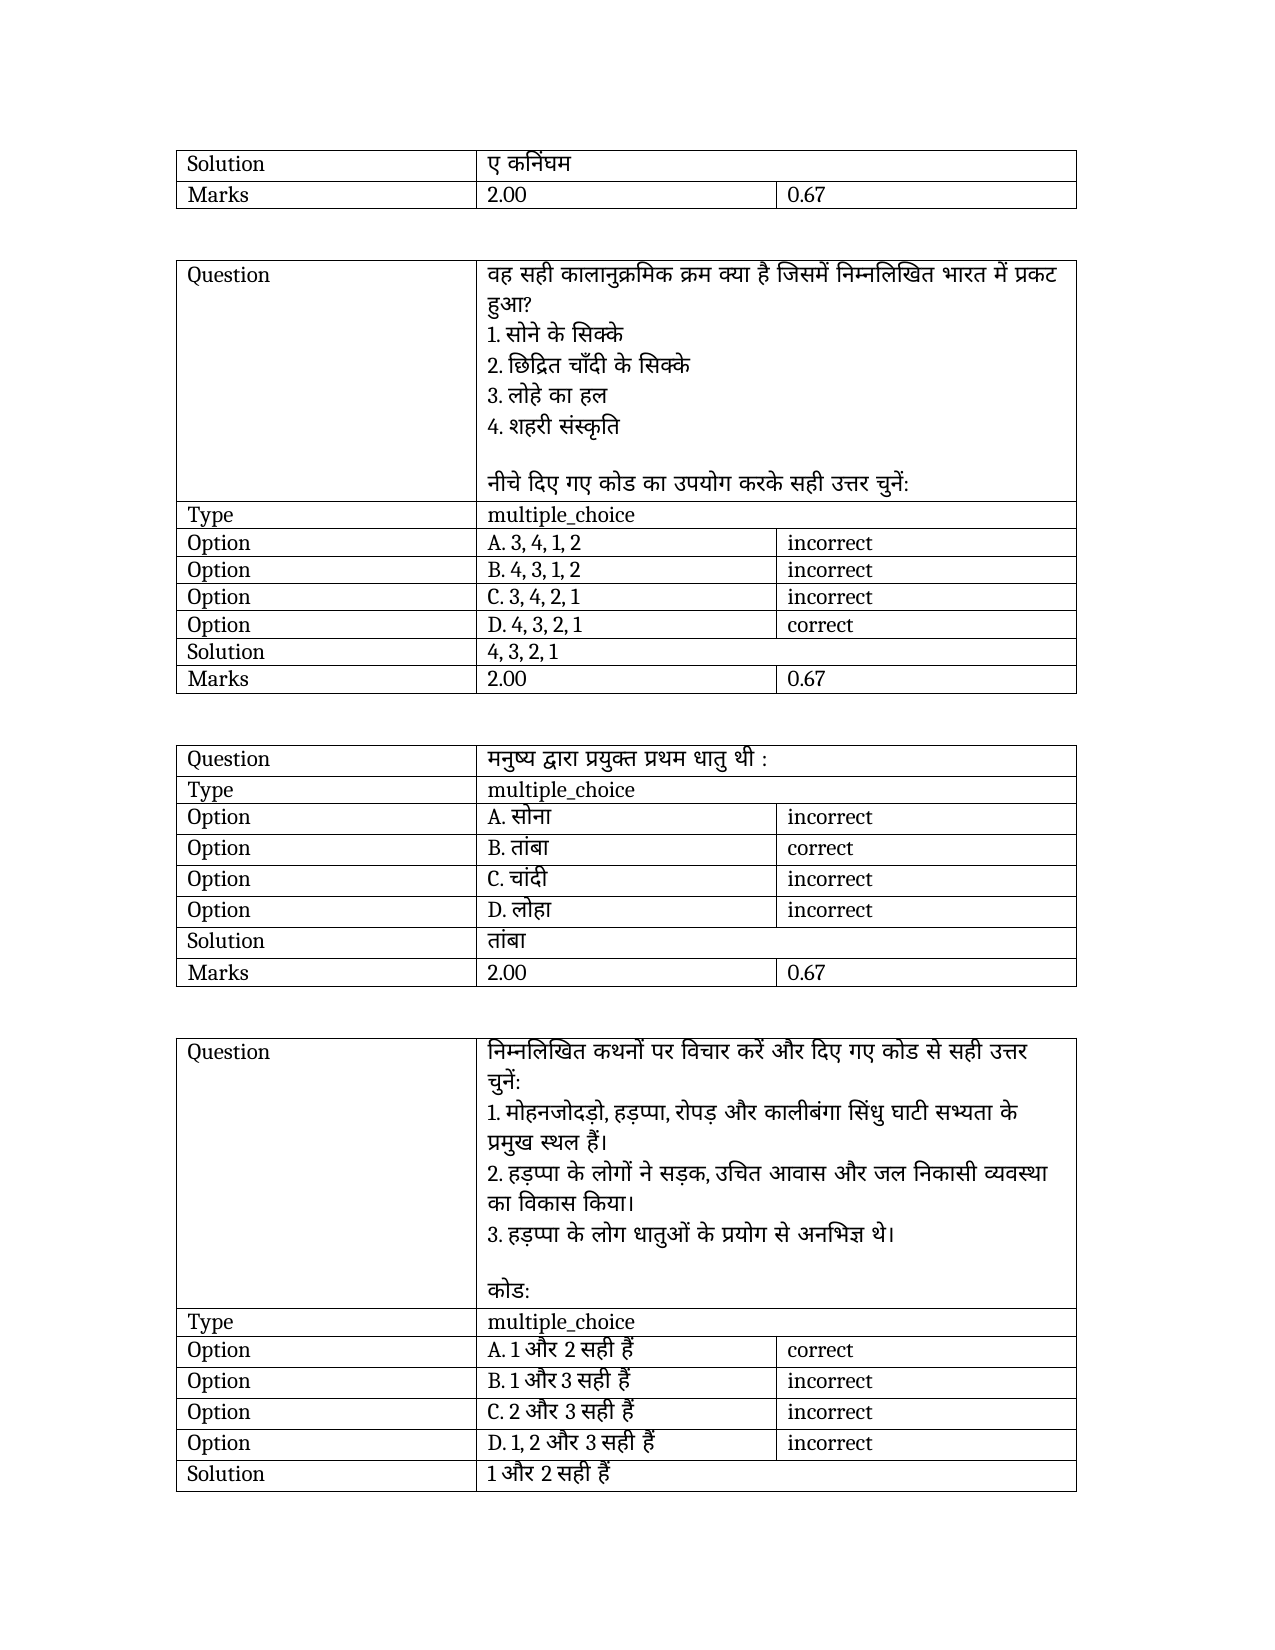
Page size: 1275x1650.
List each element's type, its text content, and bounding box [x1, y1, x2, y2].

table_header वह सही कालानुक्रमिक क्रम क्या है जिसमें निम्नलिखित भारत में प्रकट हुआ? 1. सोने के सिक्के 2. छिद्रित चाँदी के सिक्के 3. लोहे का हल 4. शहरी संस्कृति नीचे दिए गए कोड का उपयोग करके सही उत्तर चुनें: [477, 261, 1076, 501]
table_cell तांबा [477, 928, 1076, 958]
table_cell A. सोना [477, 804, 776, 834]
table_cell 4, 3, 2, 1 [477, 639, 1076, 665]
table_cell Solution [177, 639, 476, 665]
table_cell D. 4, 3, 2, 1 [477, 611, 776, 638]
table_cell C. 2 और 3 सही हैं [477, 1399, 776, 1429]
table_cell multiple_choice [477, 502, 1076, 528]
table_cell Type [177, 777, 476, 803]
table_cell Marks [177, 182, 476, 208]
table_cell Option [177, 557, 476, 583]
table_cell correct [777, 835, 1076, 865]
table_cell Marks [177, 666, 476, 693]
table_cell 0.67 [777, 959, 1076, 986]
table_cell incorrect [777, 529, 1076, 556]
table_cell incorrect [777, 897, 1076, 927]
table_cell Option [177, 1337, 476, 1367]
table_cell Option [177, 866, 476, 896]
table_header निम्नलिखित कथनों पर विचार करें और दिए गए कोड से सही उत्तर चुनें: 1. मोहनजोदड़ो, हड़प्पा, रोपड़ और कालीबंगा सिंधु घाटी सभ्यता के प्रमुख स्थल हैं। 2. हड़प्पा के लोगों ने सड़क, उचित आवास और जल निकासी व्यवस्था का विकास किया। 3. हड़प्पा के लोग धातुओं के प्रयोग से अनभिज्ञ थे। कोड: [477, 1039, 1076, 1308]
table_cell B. 4, 3, 1, 2 [477, 557, 776, 583]
table_cell Type [177, 502, 476, 528]
table_cell correct [777, 1337, 1076, 1367]
table_cell 1 और 2 सही हैं [477, 1461, 1076, 1491]
table_cell C. चांदी [477, 866, 776, 896]
table_cell Option [177, 835, 476, 865]
table_cell Solution [177, 1461, 476, 1491]
table_cell Option [177, 529, 476, 556]
table_cell Solution [177, 928, 476, 958]
table_cell Type [177, 1309, 476, 1336]
table_cell ए कनिंघम [477, 151, 1076, 181]
table_cell incorrect [777, 1399, 1076, 1429]
table_cell 2.00 [477, 182, 776, 208]
table_cell A. 3, 4, 1, 2 [477, 529, 776, 556]
table_cell incorrect [777, 804, 1076, 834]
table_cell Option [177, 611, 476, 638]
table_cell 2.00 [477, 666, 776, 693]
table_cell 0.67 [777, 666, 1076, 693]
table_header Question [177, 746, 476, 776]
table_cell Option [177, 1399, 476, 1429]
table_cell 2.00 [477, 959, 776, 986]
table_cell Option [177, 1368, 476, 1398]
table_cell Marks [177, 959, 476, 986]
table_cell Option [177, 1430, 476, 1460]
table_header Question [177, 1039, 476, 1308]
table_cell Option [177, 897, 476, 927]
table_cell incorrect [777, 1368, 1076, 1398]
table_header Question [177, 261, 476, 501]
table_cell D. 1, 2 और 3 सही हैं [477, 1430, 776, 1460]
table_cell Option [177, 804, 476, 834]
table_cell C. 3, 4, 2, 1 [477, 584, 776, 610]
table_cell correct [777, 611, 1076, 638]
table_cell multiple_choice [477, 777, 1076, 803]
table_cell Solution [177, 151, 476, 181]
table_cell B. तांबा [477, 835, 776, 865]
table_cell incorrect [777, 557, 1076, 583]
table_cell Option [177, 584, 476, 610]
table_cell incorrect [777, 584, 1076, 610]
table_cell A. 1 और 2 सही हैं [477, 1337, 776, 1367]
table_cell D. लोहा [477, 897, 776, 927]
table_cell multiple_choice [477, 1309, 1076, 1336]
table_cell incorrect [777, 866, 1076, 896]
table_cell 0.67 [777, 182, 1076, 208]
table_cell incorrect [777, 1430, 1076, 1460]
table_cell B. 1 और3 सही हैं [477, 1368, 776, 1398]
table_header मनुष्य द्वारा प्रयुक्त प्रथम धातु थी : [477, 746, 1076, 776]
